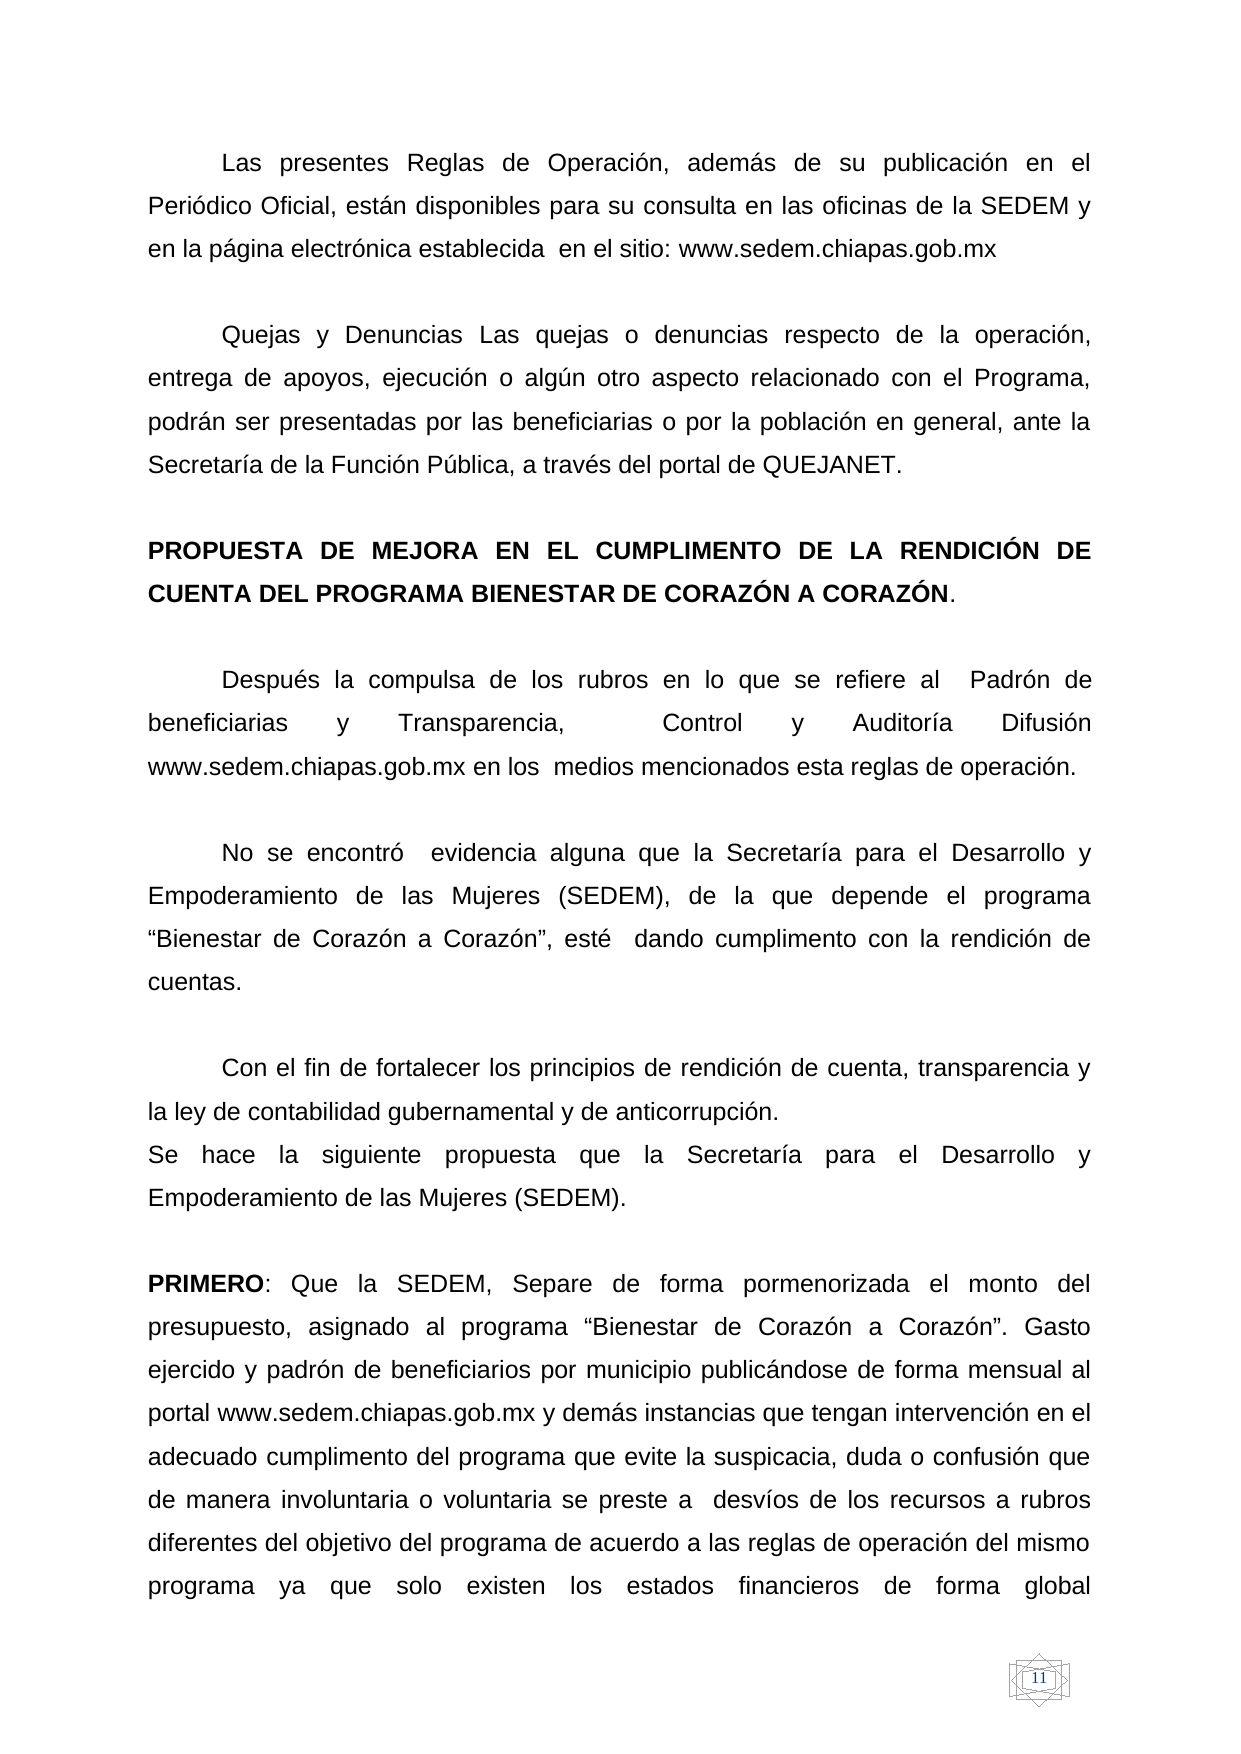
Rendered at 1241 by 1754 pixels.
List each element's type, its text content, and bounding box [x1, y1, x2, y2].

text No se encontró evidencia alguna que la Secretaría para el Desarrollo y Empoderamiento de las Mujeres (SEDEM), de la que depende el programa “Bienestar de Corazón a Corazón”, esté dando cumplimento con la rendición de cuentas. [148, 838, 1092, 996]
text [148, 1269, 1092, 1599]
text Con el fin de fortalecer los principios de rendición de cuenta, transparencia y la ley de contabilidad gubernamental y de anticorrupción. [148, 1053, 1092, 1125]
text Se hace la siguiente propuesta que la Secretaría para el Desarrollo y Empoderamiento de las Mujeres (SEDEM). [148, 1139, 1092, 1211]
text Quejas y Denuncias Las quejas o denuncias respecto de la operación, entrega de apoyos, ejecución o algún otro aspecto relacionado con el Programa, podrán ser presentadas por las beneficiarias o por la población en general, ante la Secretaría de la Función Pública, a través del portal de QUEJANET. [148, 320, 1092, 478]
text Las presentes Reglas de Operación, además de su publicación en el Periódico Oficial, están disponibles para su consulta en las oficinas de la SEDEM y en la página electrónica establecida en el sitio: www.sedem.chiapas.gob.mx [148, 148, 1092, 263]
text Después la compulsa de los rubros en lo que se refiere al Padrón de beneficiarias y Transparencia, Control y Auditoría Difusión www.sedem.chiapas.gob.mx en los medios mencionados esta reglas de operación. [148, 665, 1092, 780]
text PROPUESTA DE MEJORA EN EL CUMPLIMENTO DE LA RENDICIÓN DE CUENTA DEL PROGRAMA BIENESTAR DE CORAZÓN A CORAZÓN. [148, 536, 1092, 608]
